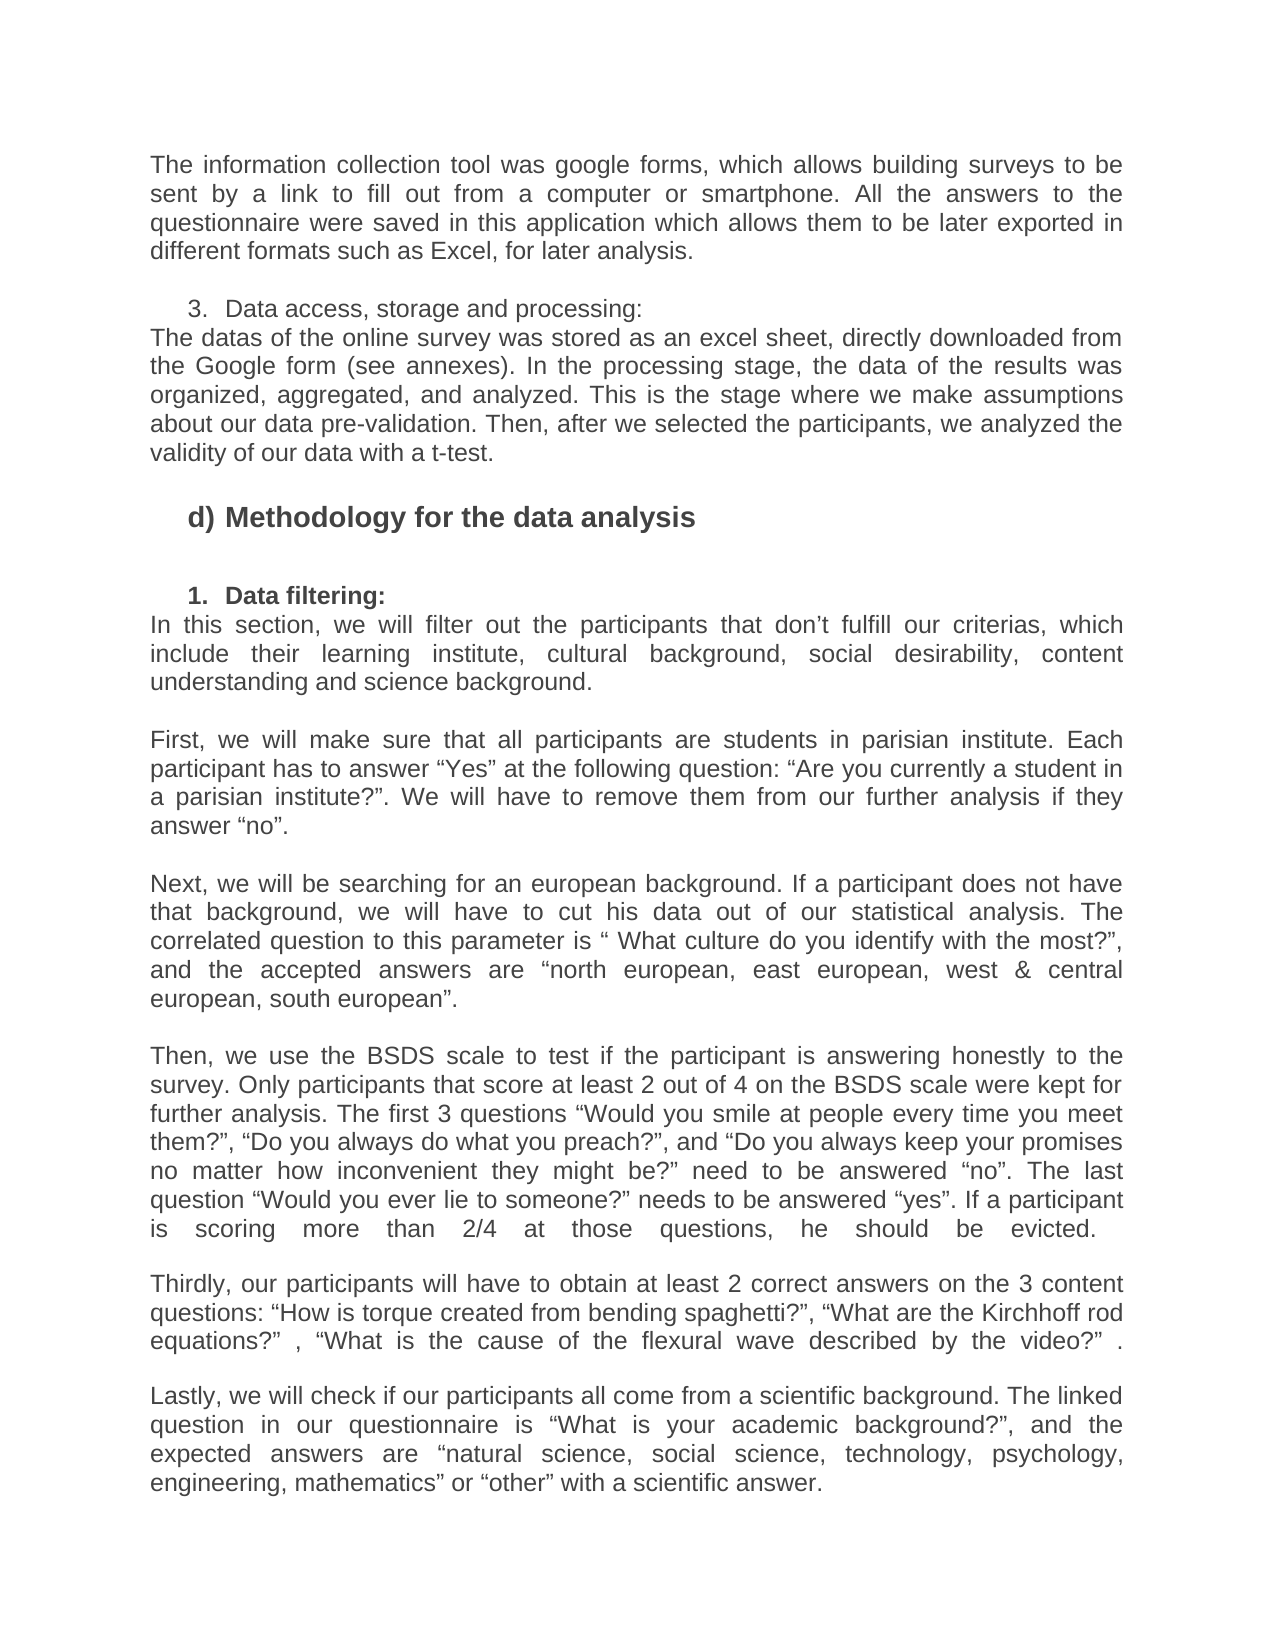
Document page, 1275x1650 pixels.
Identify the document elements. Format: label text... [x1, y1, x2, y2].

text First, we will make sure that all participants are students in parisian institute. Each participant has to answer “Yes” at the following question: “Are you currently a student in a parisian institute?”. We will have to remove them from our further analysis if they answer “no”. [150, 725, 1125, 840]
text Thirdly, our participants will have to obtain at least 2 correct answers on the 3 content questions: “How is torque created from bending spaghetti?”, “What are the Kirchhoff rod equations?” , “What is the cause of the flexural wave described by the video?” . [150, 1269, 1125, 1381]
list Data filtering: [187, 581, 1125, 610]
text Then, we use the BSDS scale to test if the participant is answering honestly to the survey. Only participants that score at least 2 out of 4 on the BSDS scale were kept for further analysis. The first 3 questions “Would you smile at people every time you meet them?”, “Do you always do what you preach?”, and “Do you always keep your promises no matter how inconvenient they might be?” need to be answered “no”. The last question “Would you ever lie to someone?” needs to be answered “yes”. If a participant is scoring more than 2/4 at those questions, he should be evicted. [150, 1041, 1125, 1269]
text The information collection tool was google forms, which allows building surveys to be sent by a link to fill out from a computer or smartphone. All the answers to the questionnaire were saved in this application which allows them to be later exported in different formats such as Excel, for later analysis. [150, 150, 1125, 265]
subtitle Methodology for the data analysis [187, 499, 1125, 533]
list Data access, storage and processing: [187, 294, 1125, 322]
text The datas of the online survey was stored as an excel sheet, directly downloaded from the Google form (see annexes). In the processing stage, the data of the results was organized, aggregated, and analyzed. This is the stage where we make assumptions about our data pre-validation. Then, after we selected the participants, we analyzed the validity of our data with a t-test. [150, 322, 1125, 466]
text In this section, we will filter out the participants that don’t fulfill our criterias, which include their learning institute, cultural background, social desirability, content understanding and science background. [150, 610, 1125, 696]
text Lastly, we will check if our participants all come from a scientific background. The linked question in our questionnaire is “What is your academic background?”, and the expected answers are “natural science, social science, technology, psychology, engineering, mathematics” or “other” with a scientific answer. [150, 1381, 1125, 1496]
text Next, we will be searching for an european background. If a participant does not have that background, we will have to cut his data out of our statistical analysis. The correlated question to this parameter is “ What culture do you identify with the most?”, and the accepted answers are “north european, east european, west & central european, south european”. [150, 869, 1125, 1012]
